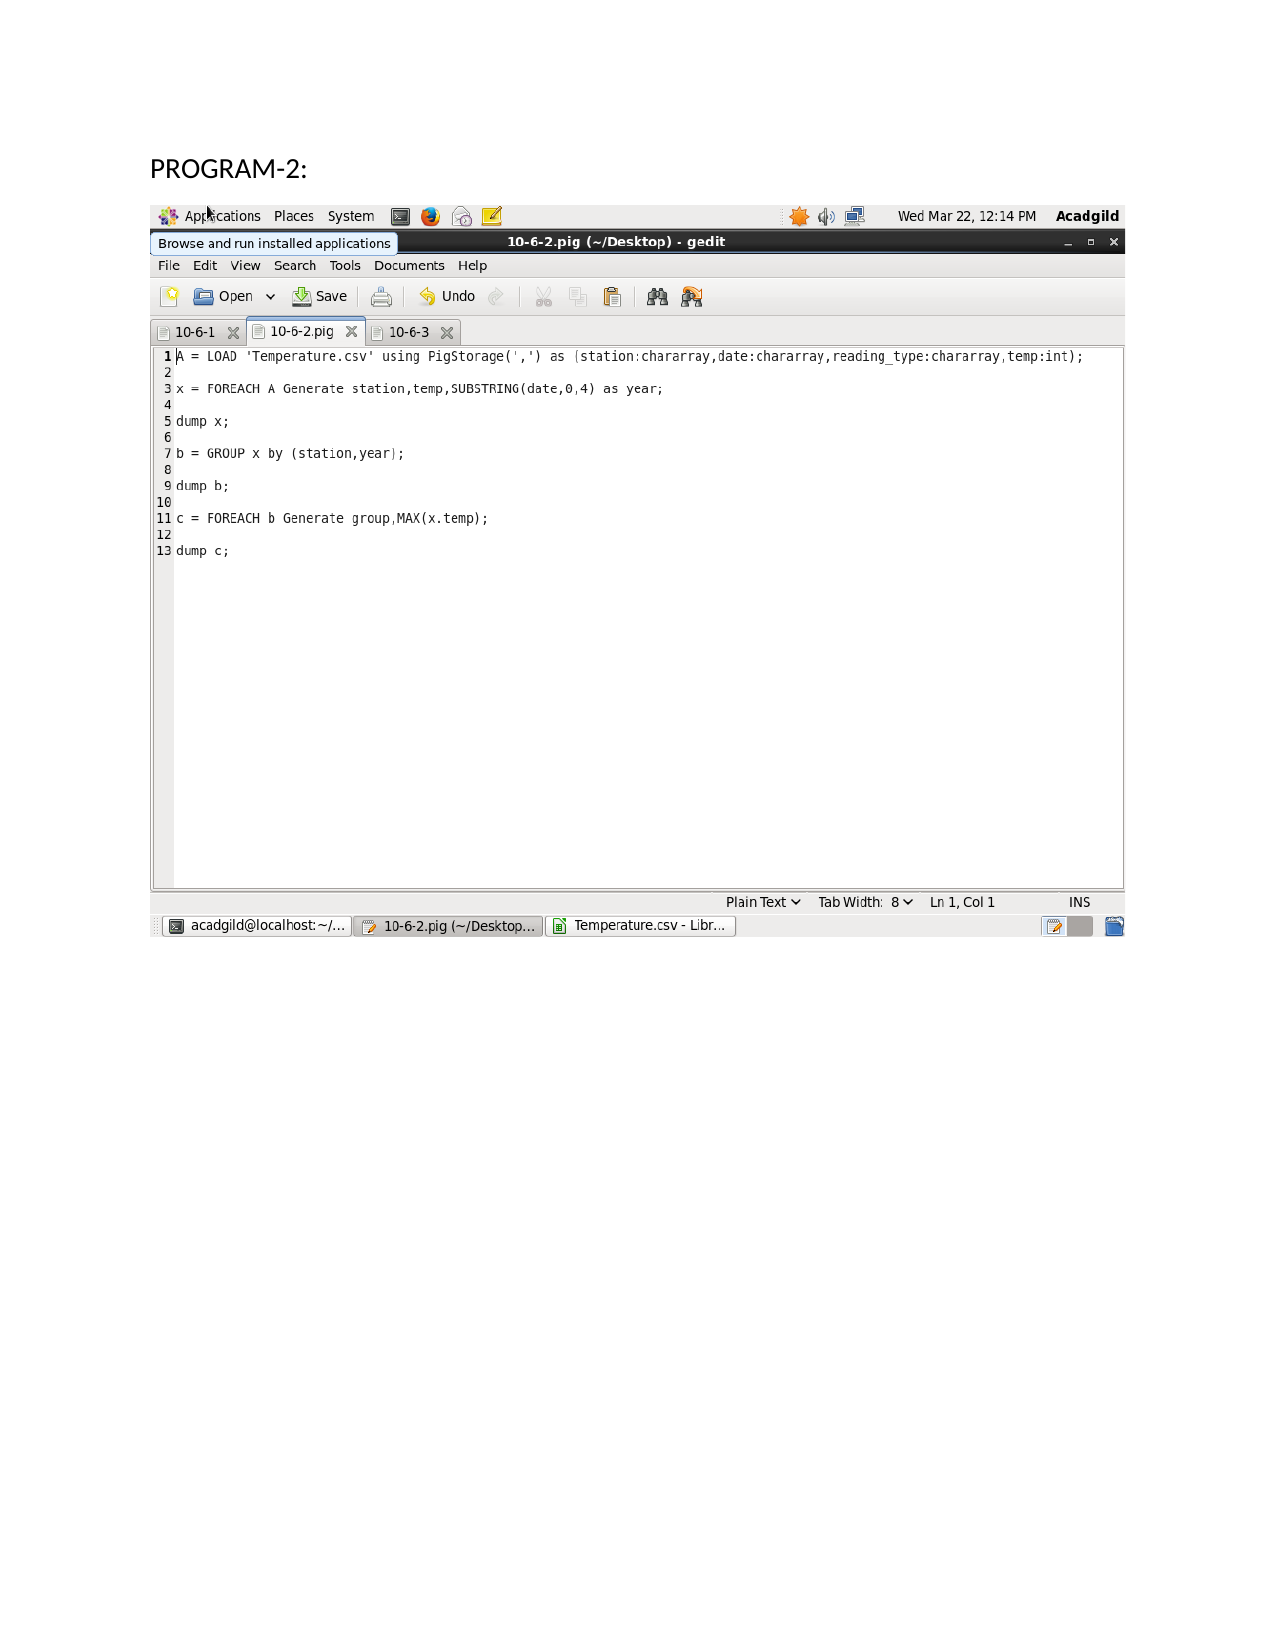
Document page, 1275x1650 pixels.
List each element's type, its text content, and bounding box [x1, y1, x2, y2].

text PROGRAM-2: [150, 150, 1125, 186]
picture [150, 205, 1125, 937]
